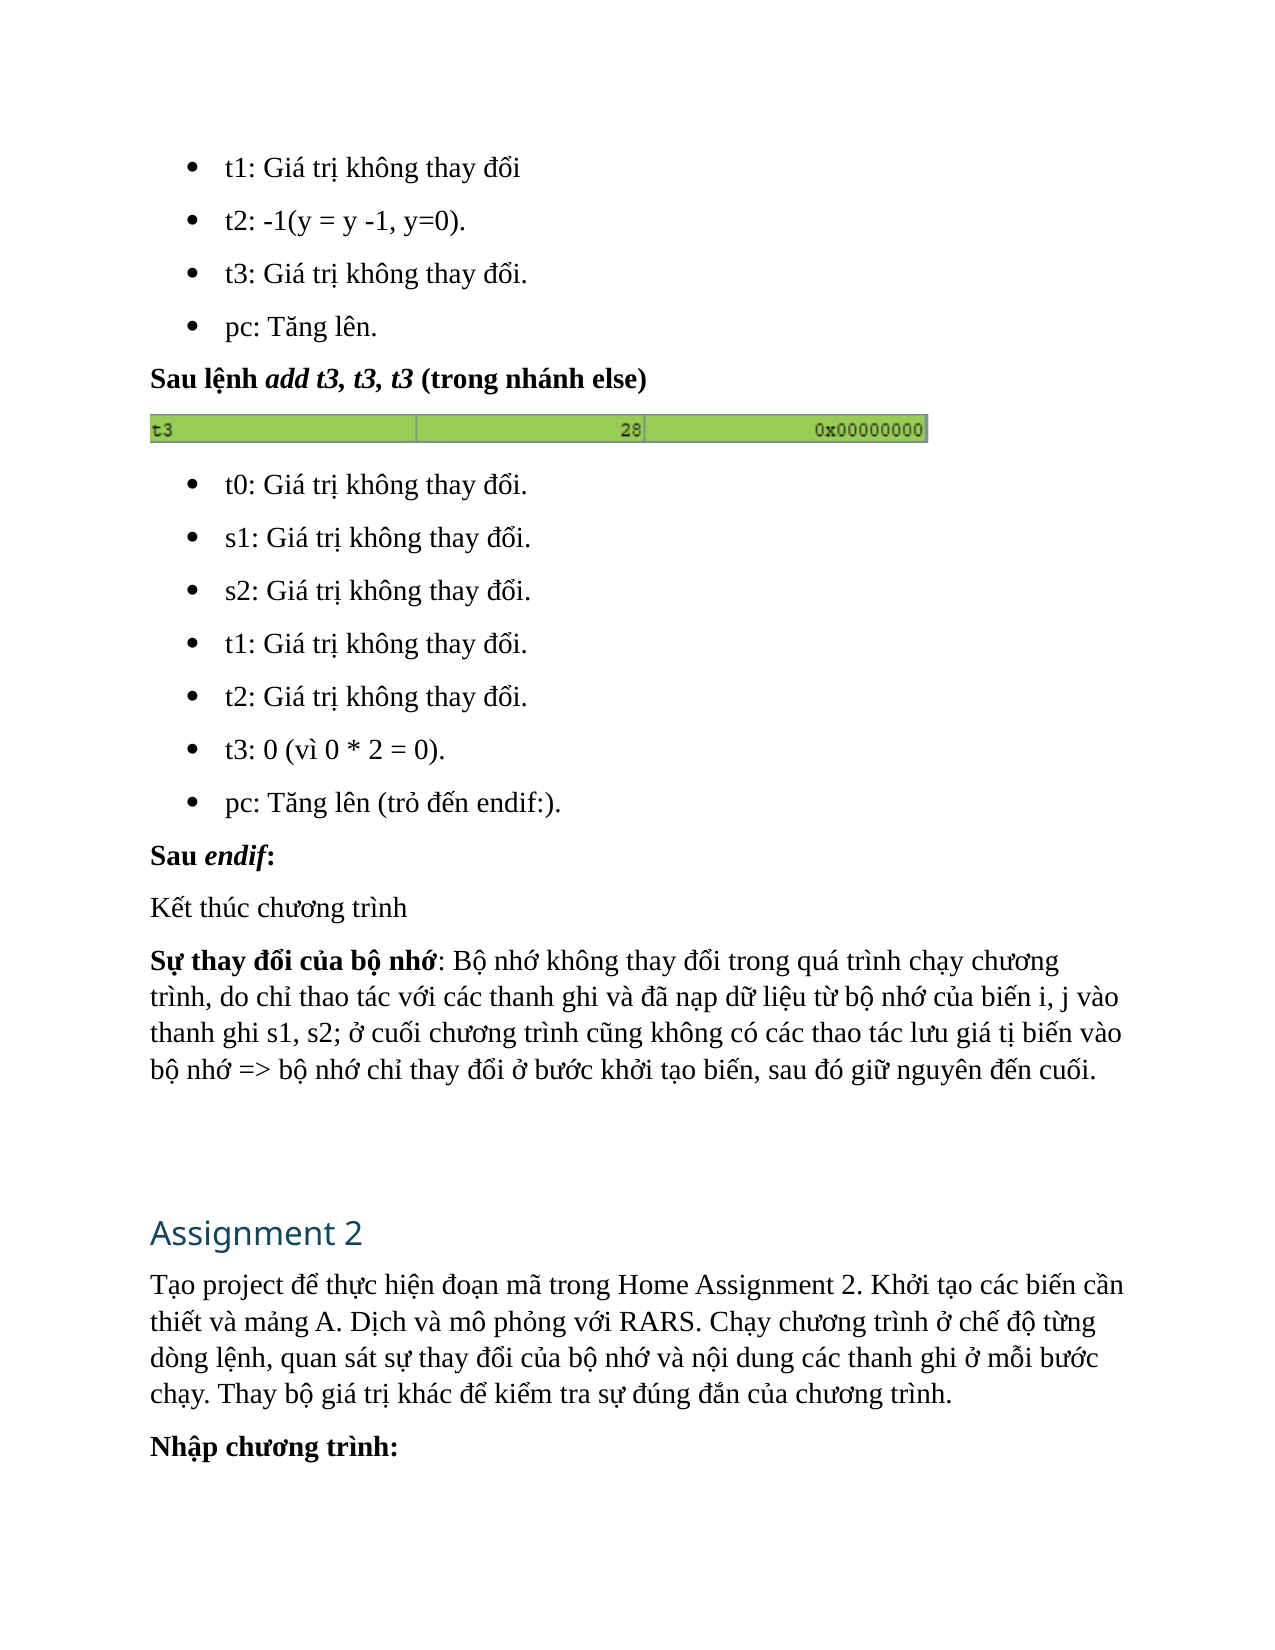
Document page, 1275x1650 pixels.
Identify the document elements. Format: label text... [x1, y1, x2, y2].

list t0: Giá trị không thay đổi. [187, 467, 1125, 501]
list t3: 0 (vì 0 * 2 = 0). [187, 732, 1125, 766]
list t2: -1(y = y -1, y=0). [187, 203, 1125, 237]
list t1: Giá trị không thay đổi [187, 150, 1125, 184]
picture [150, 414, 930, 443]
text Tạo project để thực hiện đoạn mã trong Home Assignment 2. Khởi tạo các biến cần thiết và mảng A. Dịch và mô phỏng với RARS. Chạy chương trình ở chế độ từng dòng lệnh, quan sát sự thay đổi của bộ nhớ và nội dung các thanh ghi ở mỗi bước chạy. Thay bộ giá trị khác để kiểm tra sự đúng đắn của chương trình. [150, 1267, 1125, 1409]
list t2: Giá trị không thay đổi. [187, 679, 1125, 713]
list pc: Tăng lên (trỏ đến endif:). [187, 785, 1125, 818]
subtitle Assignment 2 [150, 1210, 1125, 1256]
list s1: Giá trị không thay đổi. [187, 520, 1125, 554]
list pc: Tăng lên. [187, 309, 1125, 342]
text Sau lệnh add t3, t3, t3 (trong nhánh else) [150, 362, 1125, 395]
text Sau endif: [150, 838, 1125, 871]
text Sự thay đổi của bộ nhớ: Bộ nhớ không thay đổi trong quá trình chạy chương trình, do chỉ thao tác với các thanh ghi và đã nạp dữ liệu từ bộ nhớ của biến i, j vào thanh ghi s1, s2; ở cuối chương trình cũng không có các thao tác lưu giá tị biến vào bộ nhớ => bộ nhớ chỉ thay đổi ở bước khởi tạo biến, sau đó giữ nguyên đến cuối. [150, 943, 1125, 1085]
text Kết thúc chương trình [150, 891, 1125, 924]
text Nhập chương trình: [150, 1429, 1125, 1462]
list t3: Giá trị không thay đổi. [187, 256, 1125, 289]
list s2: Giá trị không thay đổi. [187, 573, 1125, 607]
list t1: Giá trị không thay đổi. [187, 626, 1125, 660]
